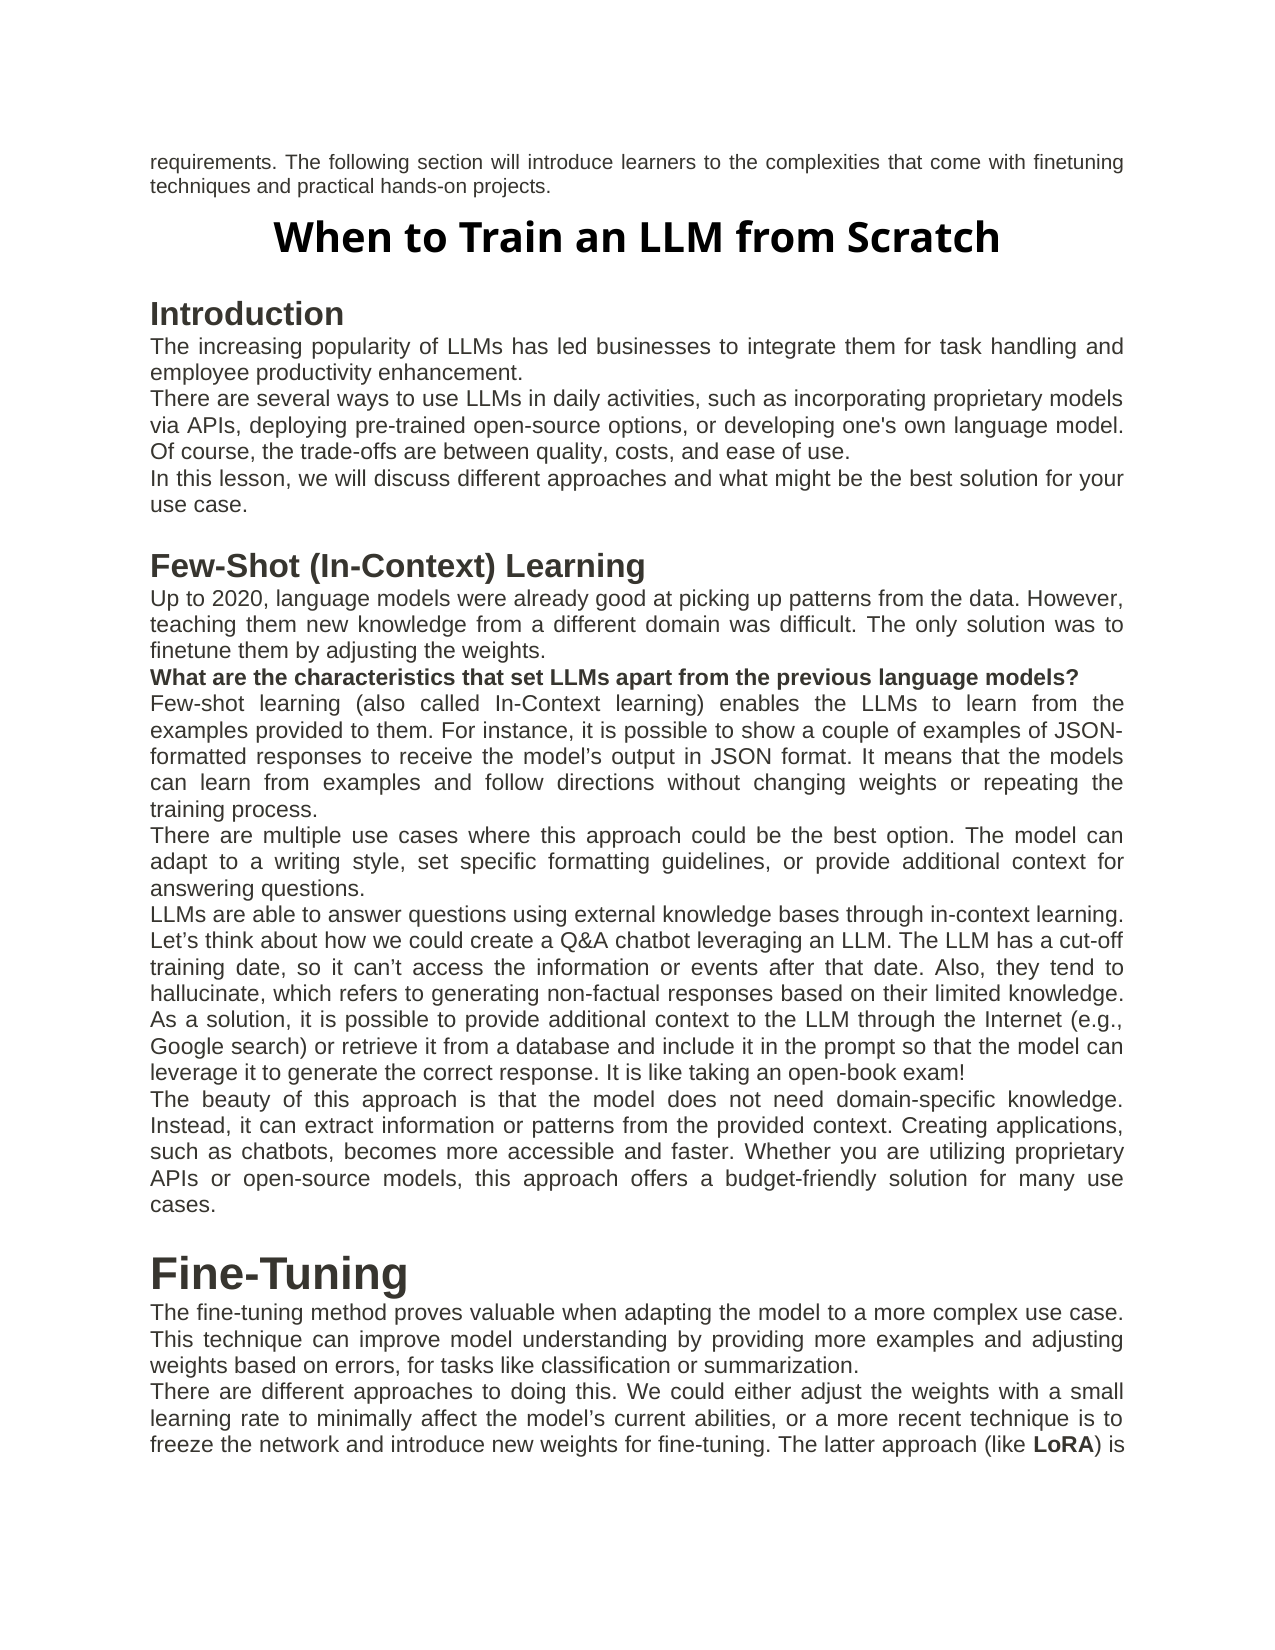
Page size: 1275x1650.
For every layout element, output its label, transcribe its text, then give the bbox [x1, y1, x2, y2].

text The fine-tuning method proves valuable when adapting the model to a more complex use case. This technique can improve model understanding by providing more examples and adjusting weights based on errors, for tasks like classification or summarization. [150, 1299, 1125, 1378]
text The increasing popularity of LLMs has led businesses to integrate them for task handling and employee productivity enhancement. [150, 333, 1125, 385]
text Fine-Tuning [150, 1246, 1125, 1299]
text LLMs are able to answer questions using external knowledge bases through in-context learning. Let’s think about how we could create a Q&A chatbot leveraging an LLM. The LLM has a cut-off training date, so it can’t access the information or events after that date. Also, they tend to hallucinate, which refers to generating non-factual responses based on their limited knowledge. As a solution, it is possible to provide additional context to the LLM through the Internet (e.g., Google search) or retrieve it from a database and include it in the prompt so that the model can leverage it to generate the correct response. It is like taking an open-book exam! [150, 901, 1125, 1086]
text What are the characteristics that set LLMs apart from the previous language models? [150, 664, 1125, 690]
text There are multiple use cases where this approach could be the best option. The model can adapt to a writing style, set specific formatting guidelines, or provide additional context for answering questions. [150, 822, 1125, 901]
text Few-shot learning (also called In-Context learning) enables the LLMs to learn from the examples provided to them. For instance, it is possible to show a couple of examples of JSON-formatted responses to receive the model’s output in JSON format. It means that the models can learn from examples and follow directions without changing weights or repeating the training process. [150, 690, 1125, 822]
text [150, 1378, 1125, 1457]
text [150, 150, 1125, 198]
text In this lesson, we will discuss different approaches and what might be the best solution for your use case. [150, 464, 1125, 517]
text There are several ways to use LLMs in daily activities, such as incorporating proprietary models via APIs, deploying pre-trained open-source options, or developing one's own language model. Of course, the trade-offs are between quality, costs, and ease of use. [150, 385, 1125, 464]
text Introduction [150, 294, 1125, 333]
text Few-Shot (In-Context) Learning [150, 546, 1125, 585]
text Up to 2020, language models were already good at picking up patterns from the data. However, teaching them new knowledge from a different domain was difficult. The only solution was to finetune them by adjusting the weights. [150, 585, 1125, 664]
text The beauty of this approach is that the model does not need domain-specific knowledge. Instead, it can extract information or patterns from the provided context. Creating applications, such as chatbots, becomes more accessible and faster. Whether you are utilizing proprietary APIs or open-source models, this approach offers a budget-friendly solution for many use cases. [150, 1086, 1125, 1217]
text When to Train an LLM from Scratch [150, 208, 1125, 265]
